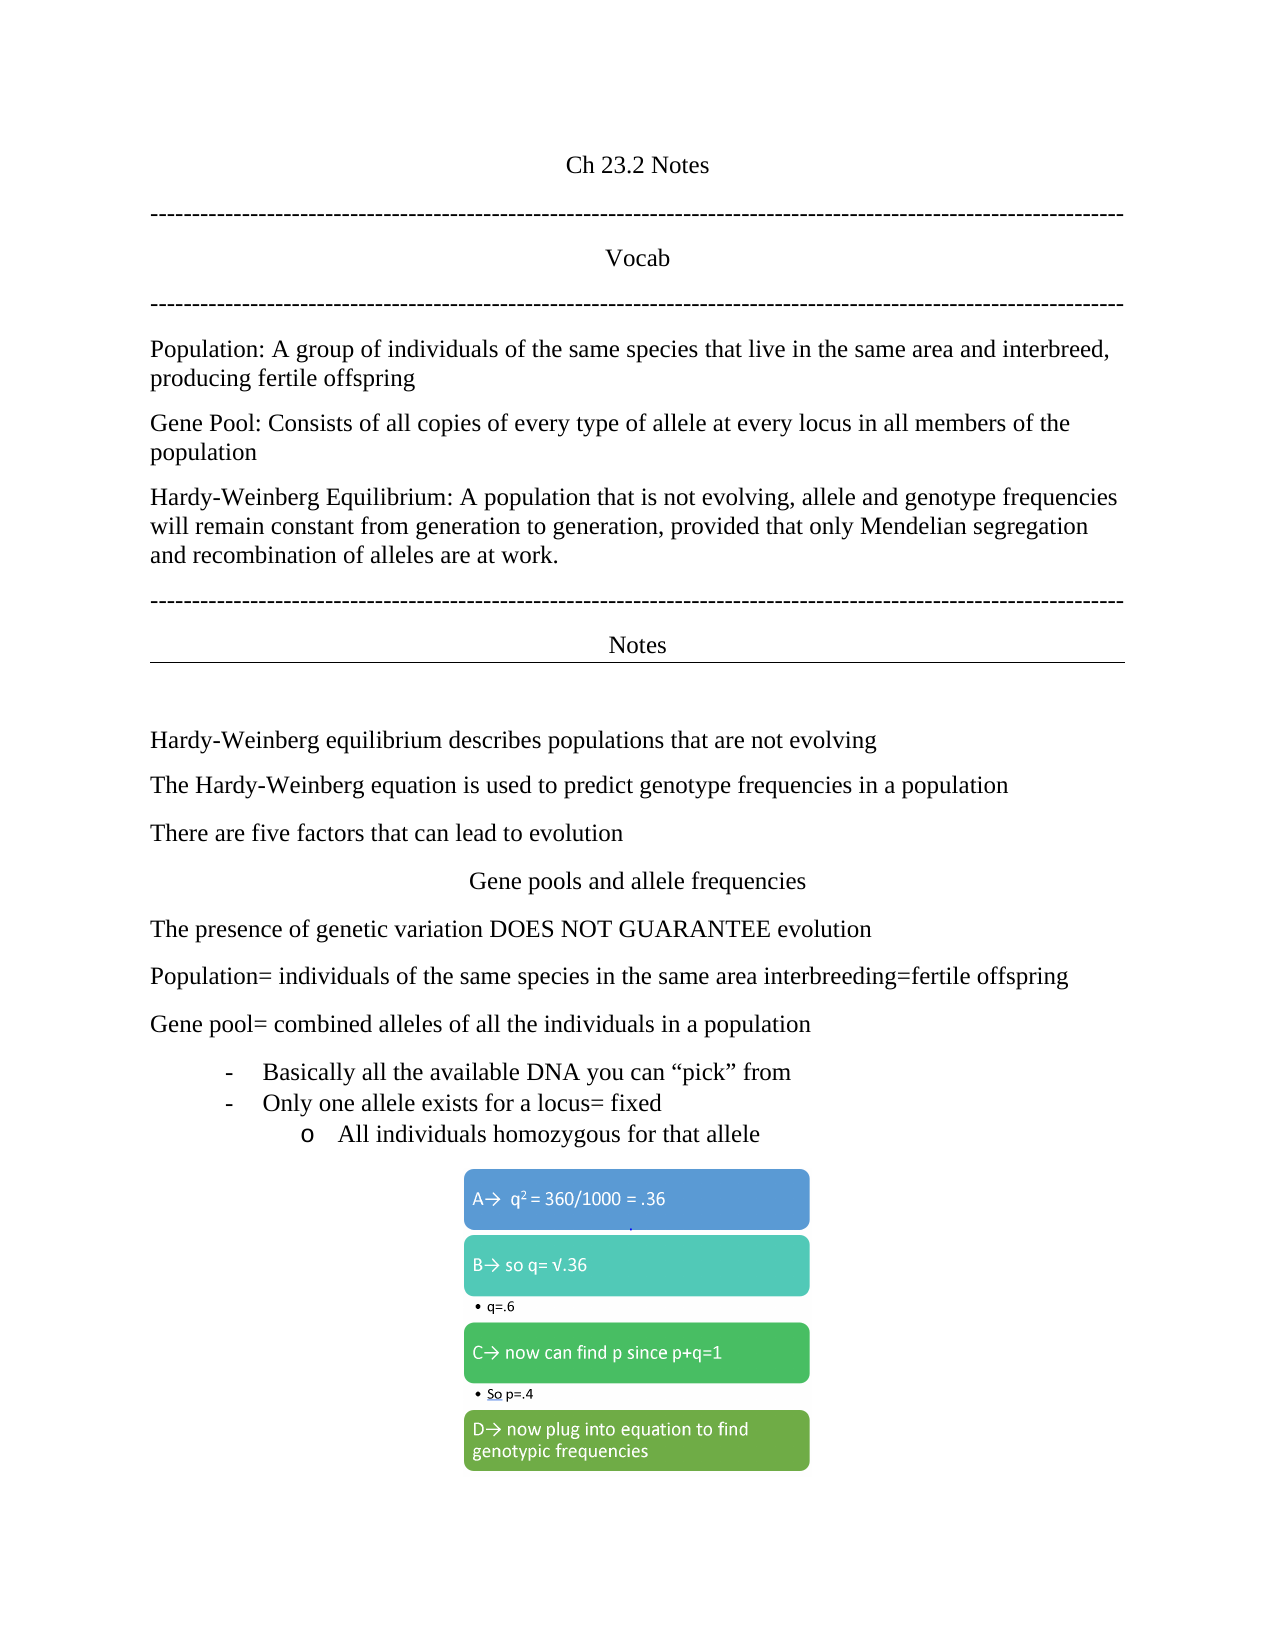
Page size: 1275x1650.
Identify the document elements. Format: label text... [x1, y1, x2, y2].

text Gene Pool: Consists of all copies of every type of allele at every locus in all members of the population [150, 408, 1125, 466]
text Notes [150, 631, 1125, 662]
text Vocab [150, 243, 1125, 272]
text The Hardy-Weinberg equation is used to predict genotype frequencies in a population [150, 771, 1125, 799]
text Ch 23.2 Notes [150, 150, 1125, 179]
text Gene pools and allele frequencies [150, 866, 1125, 895]
text Gene pool= combined alleles of all the individuals in a population [150, 1009, 1125, 1038]
text Hardy-Weinberg Equilibrium: A population that is not evolving, allele and genotype frequencies will remain constant from generation to generation, provided that only Mendelian segregation and recombination of alleles are at work. [150, 482, 1125, 568]
text There are five factors that can lead to evolution [150, 818, 1125, 847]
text The presence of genetic variation DOES NOT GUARANTEE evolution [150, 914, 1125, 942]
text Population= individuals of the same species in the same area interbreeding=fertile offspring [150, 961, 1125, 990]
text --------------------------------------------------------------------------------------------------------------------- [150, 288, 1125, 317]
text --------------------------------------------------------------------------------------------------------------------- [150, 585, 1125, 614]
text --------------------------------------------------------------------------------------------------------------------- [150, 198, 1125, 226]
text Hardy-Weinberg equilibrium describes populations that are not evolving [150, 725, 1125, 754]
picture [463, 1168, 812, 1477]
list Only one allele exists for a locus= fixed [225, 1088, 1125, 1117]
list Basically all the available DNA you can “pick” from [225, 1057, 1125, 1086]
text Population: A group of individuals of the same species that live in the same area and interbreed, producing fertile offspring [150, 334, 1125, 391]
list All individuals homozygous for that allele [300, 1119, 1125, 1150]
